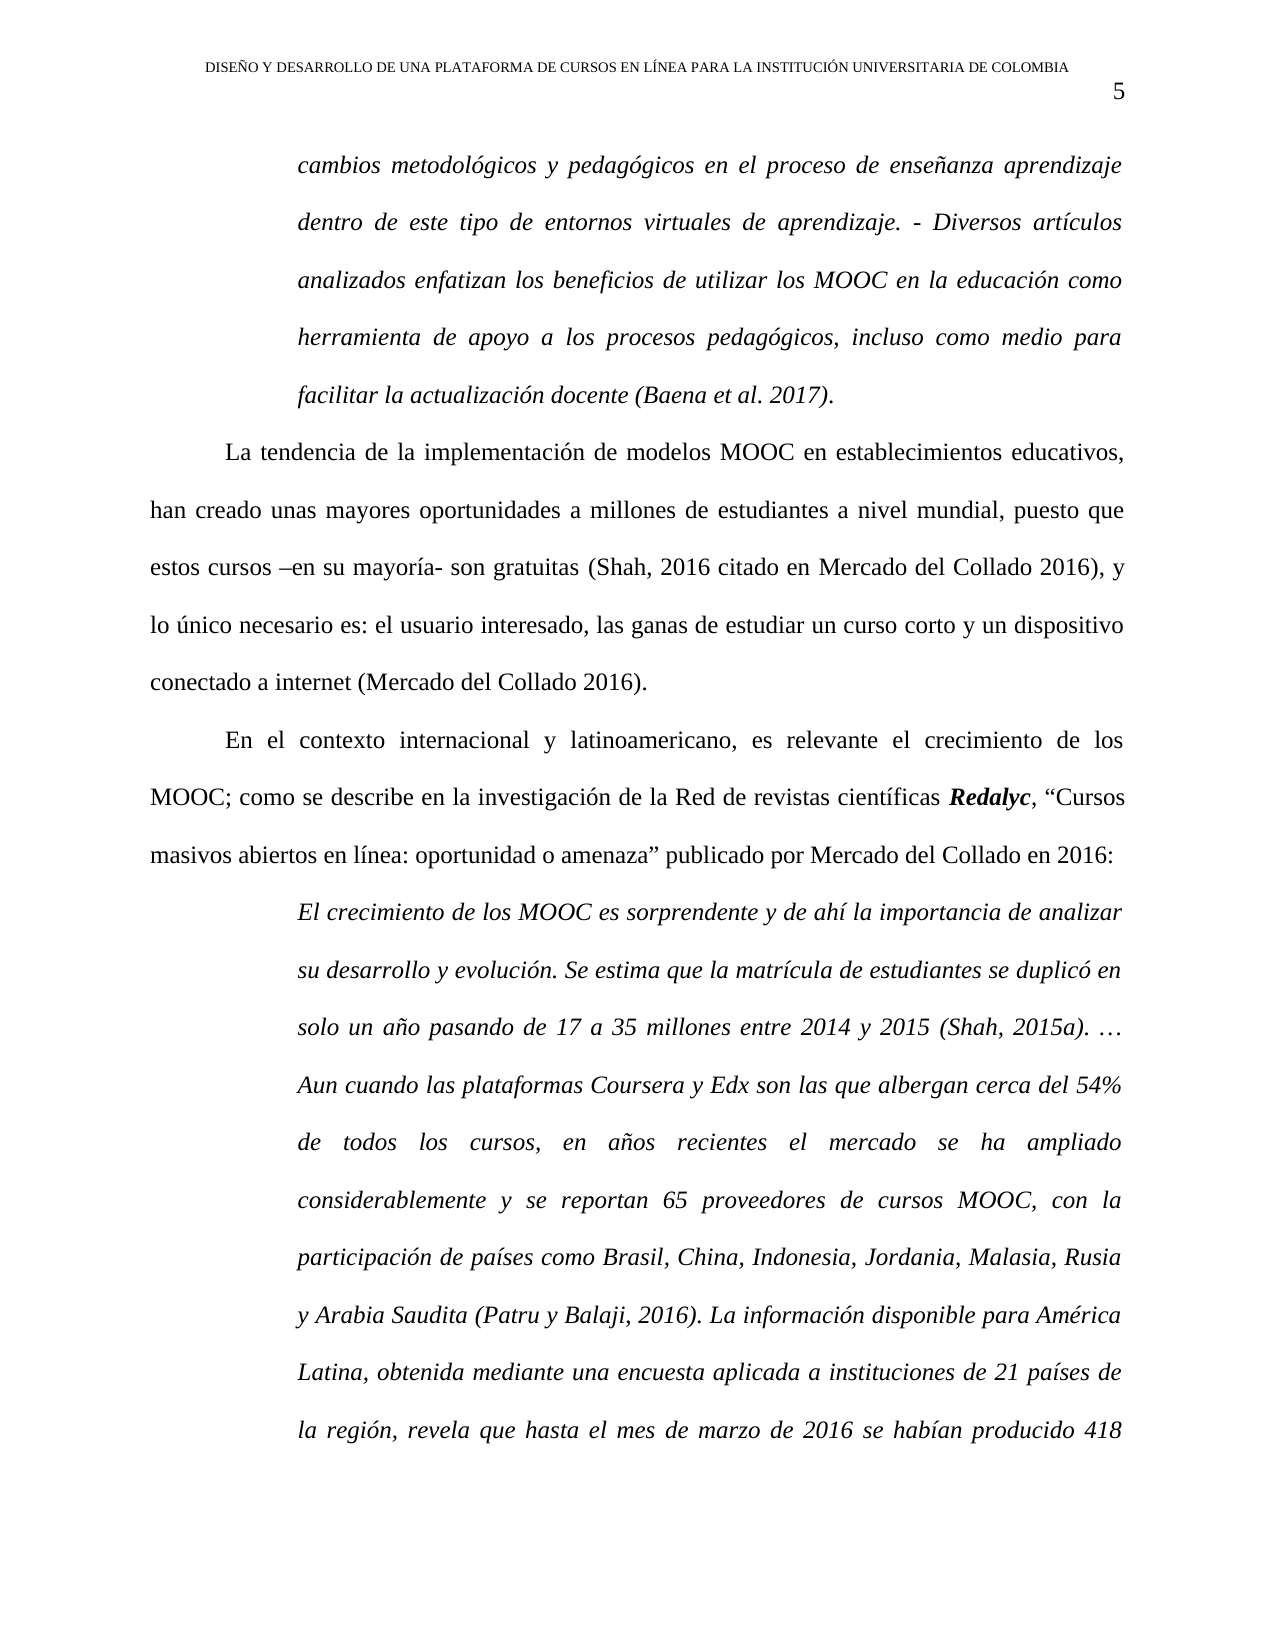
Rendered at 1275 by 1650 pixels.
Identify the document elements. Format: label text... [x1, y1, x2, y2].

text La tendencia de la implementación de modelos MOOC en establecimientos educativos, han creado unas mayores oportunidades a millones de estudiantes a nivel mundial, puesto que estos cursos –en su mayoría- son gratuitas (Shah, 2016 citado en Mercado del Collado 2016), y lo único necesario es: el usuario interesado, las ganas de estudiar un curso corto y un dispositivo conectado a internet (Mercado del Collado 2016). [150, 437, 1125, 696]
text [297, 897, 1125, 1444]
text En el contexto internacional y latinoamericano, es relevante el crecimiento de los MOOC; como se describe en la investigación de la Red de revistas científicas Redalyc, “Cursos masivos abiertos en línea: oportunidad o amenaza” publicado por Mercado del Collado en 2016: [150, 725, 1125, 869]
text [297, 150, 1125, 409]
